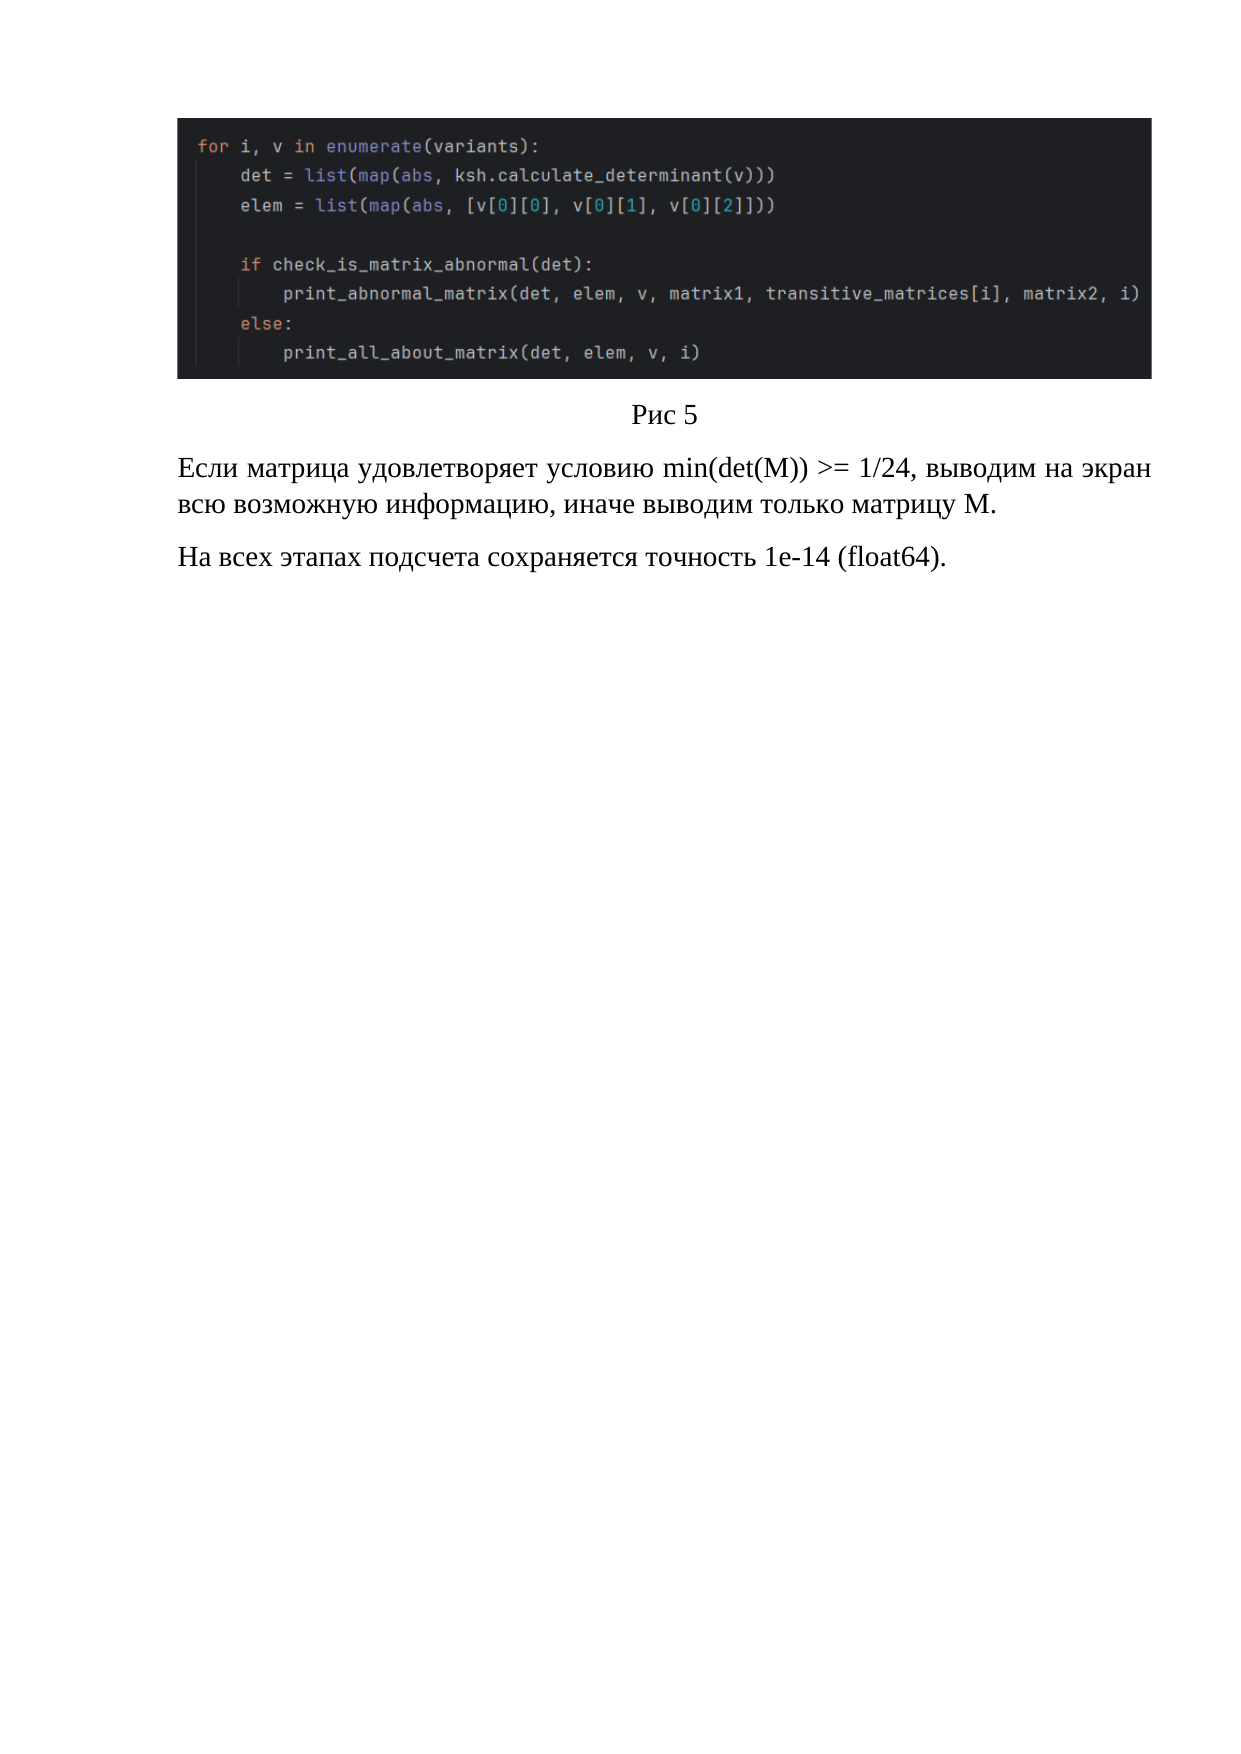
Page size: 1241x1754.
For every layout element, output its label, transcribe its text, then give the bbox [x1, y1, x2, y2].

picture [177, 118, 1152, 379]
text На всех этапах подсчета сохраняется точность 1e-14 (float64). [177, 539, 1152, 603]
text Рис 5 [177, 397, 1152, 431]
text Если матрица удовлетворяет условию min(det(M)) >= 1/24, выводим на экран всю возможную информацию, иначе выводим только матрицу M. [177, 450, 1152, 520]
